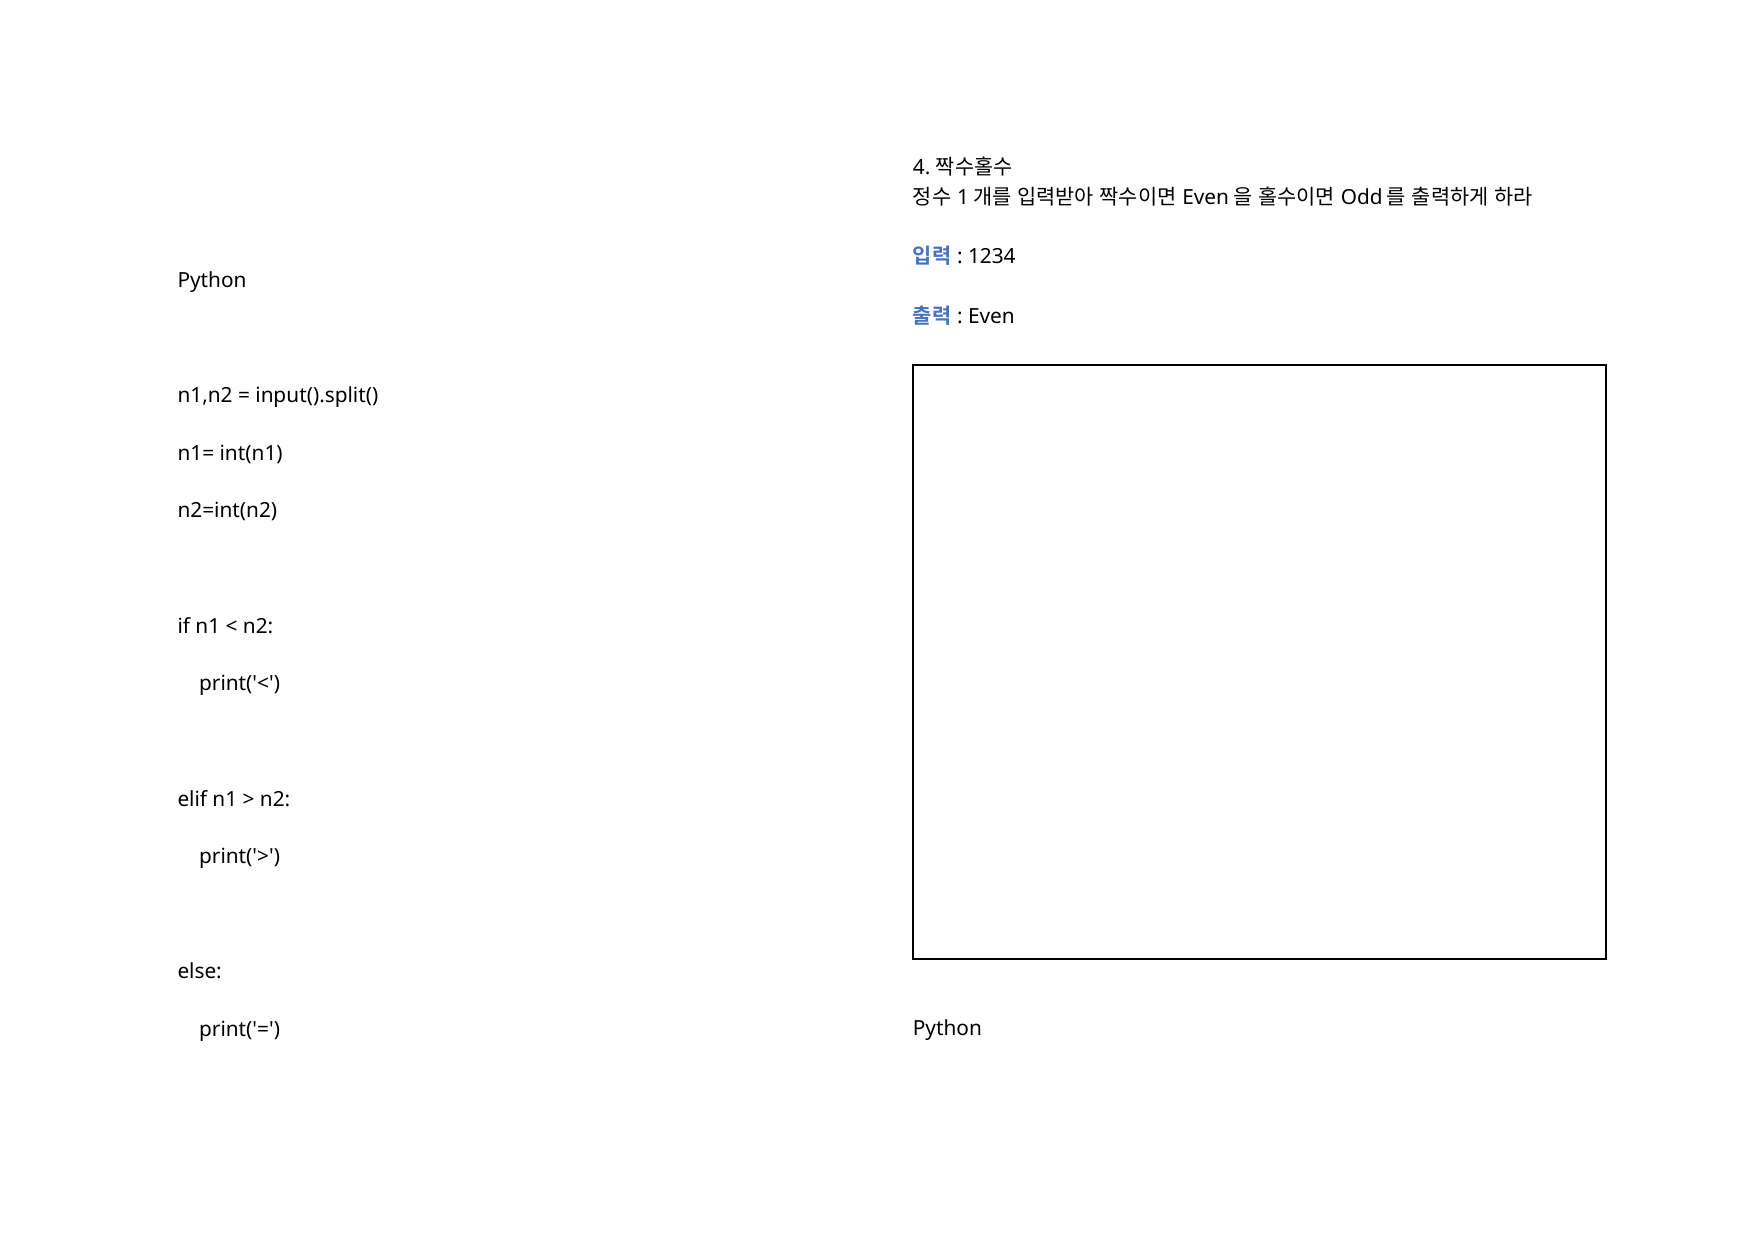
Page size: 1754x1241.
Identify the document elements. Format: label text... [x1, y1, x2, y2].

text 출력 : Even [913, 299, 1604, 329]
text n1= int(n1) [177, 438, 868, 466]
text print('>') [177, 841, 868, 870]
text Python [177, 265, 868, 294]
text print('<') [177, 668, 868, 697]
text 입력 : 1234 [913, 240, 1604, 270]
text n1,n2 = input().split() [177, 380, 868, 409]
text if n1 < n2: [177, 611, 868, 639]
text elif n1 > n2: [177, 784, 868, 812]
text else: [177, 956, 868, 985]
text n2=int(n2) [177, 496, 868, 524]
text print('=') [177, 1014, 868, 1042]
text Python [913, 1013, 1604, 1041]
text 4. 짝수홀수 정수 1개를 입력받아 짝수이면 Even을 홀수이면 Odd를 출력하게 하라 [913, 150, 1604, 211]
